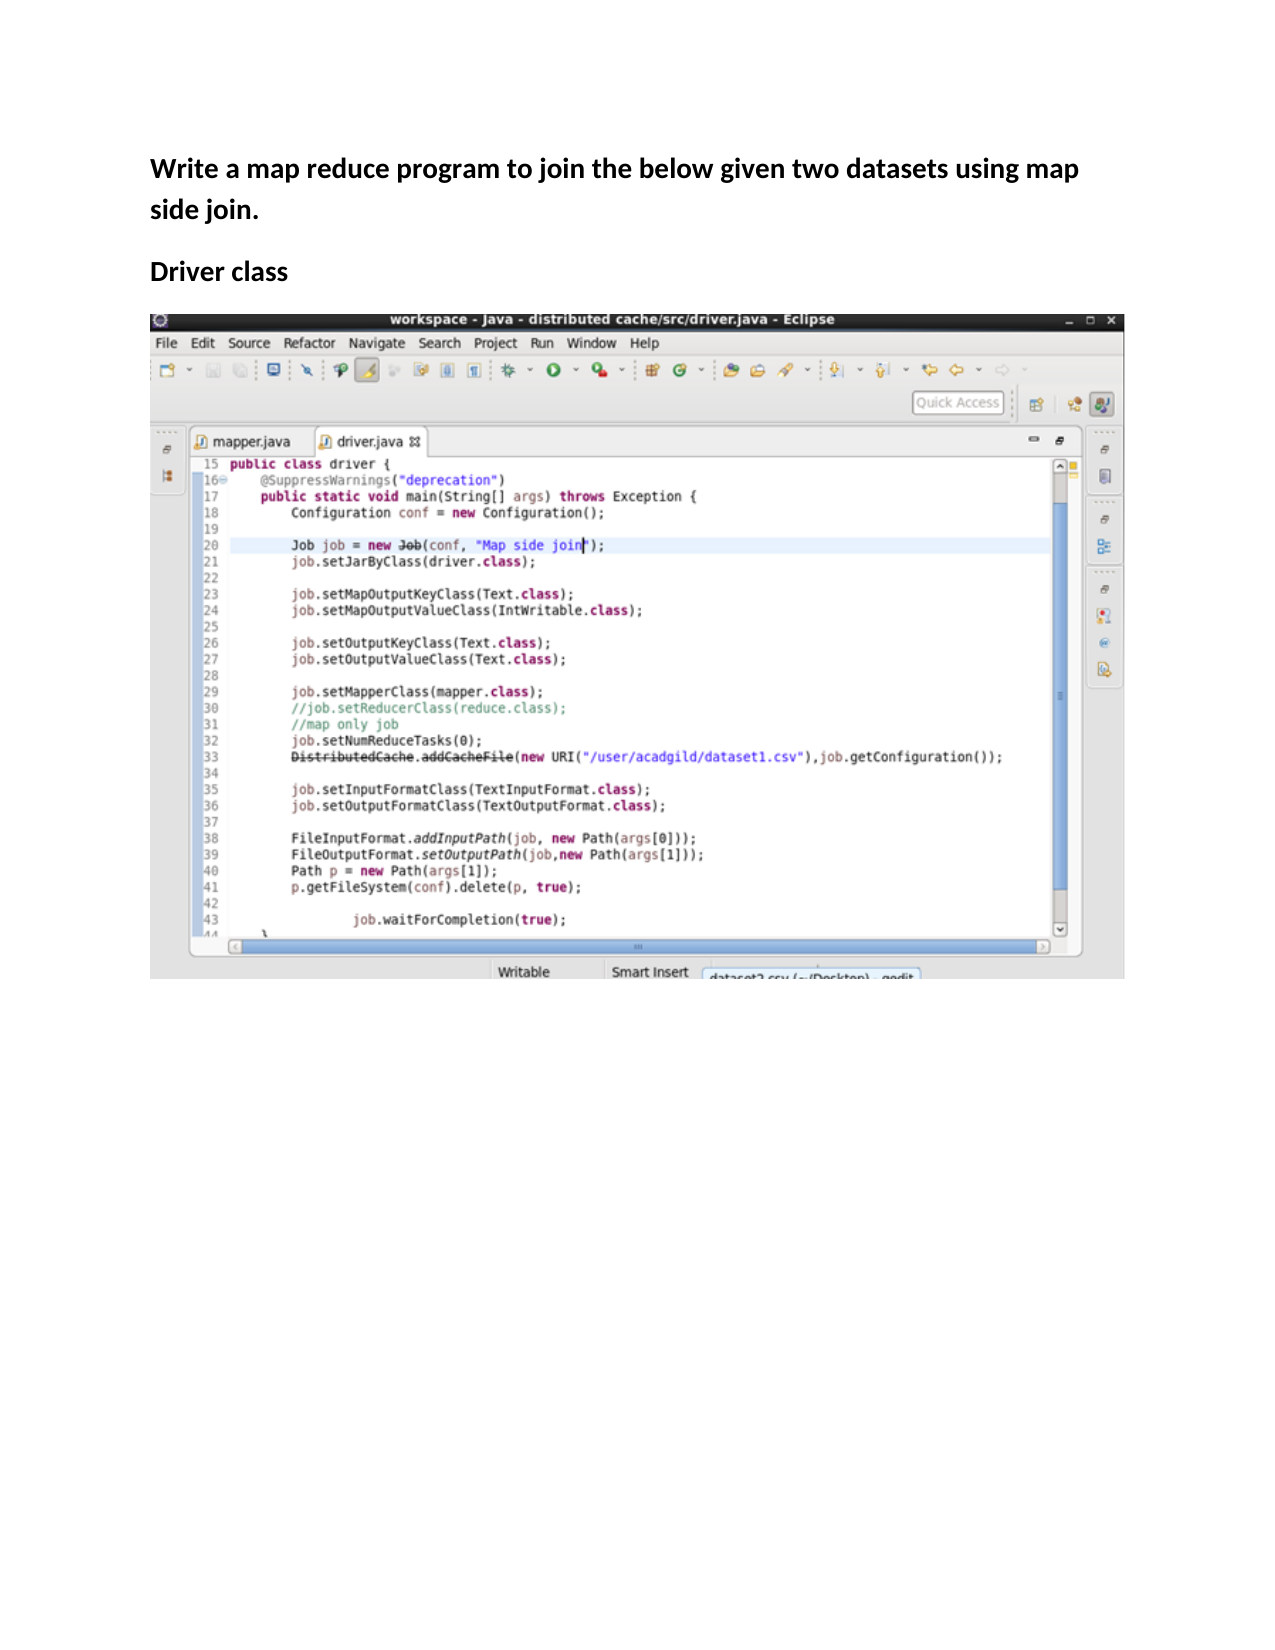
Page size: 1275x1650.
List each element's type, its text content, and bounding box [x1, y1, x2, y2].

text Write a map reduce program to join the below given two datasets using map side join. [150, 150, 1125, 227]
text Driver class [150, 253, 1125, 288]
picture [150, 314, 1125, 979]
